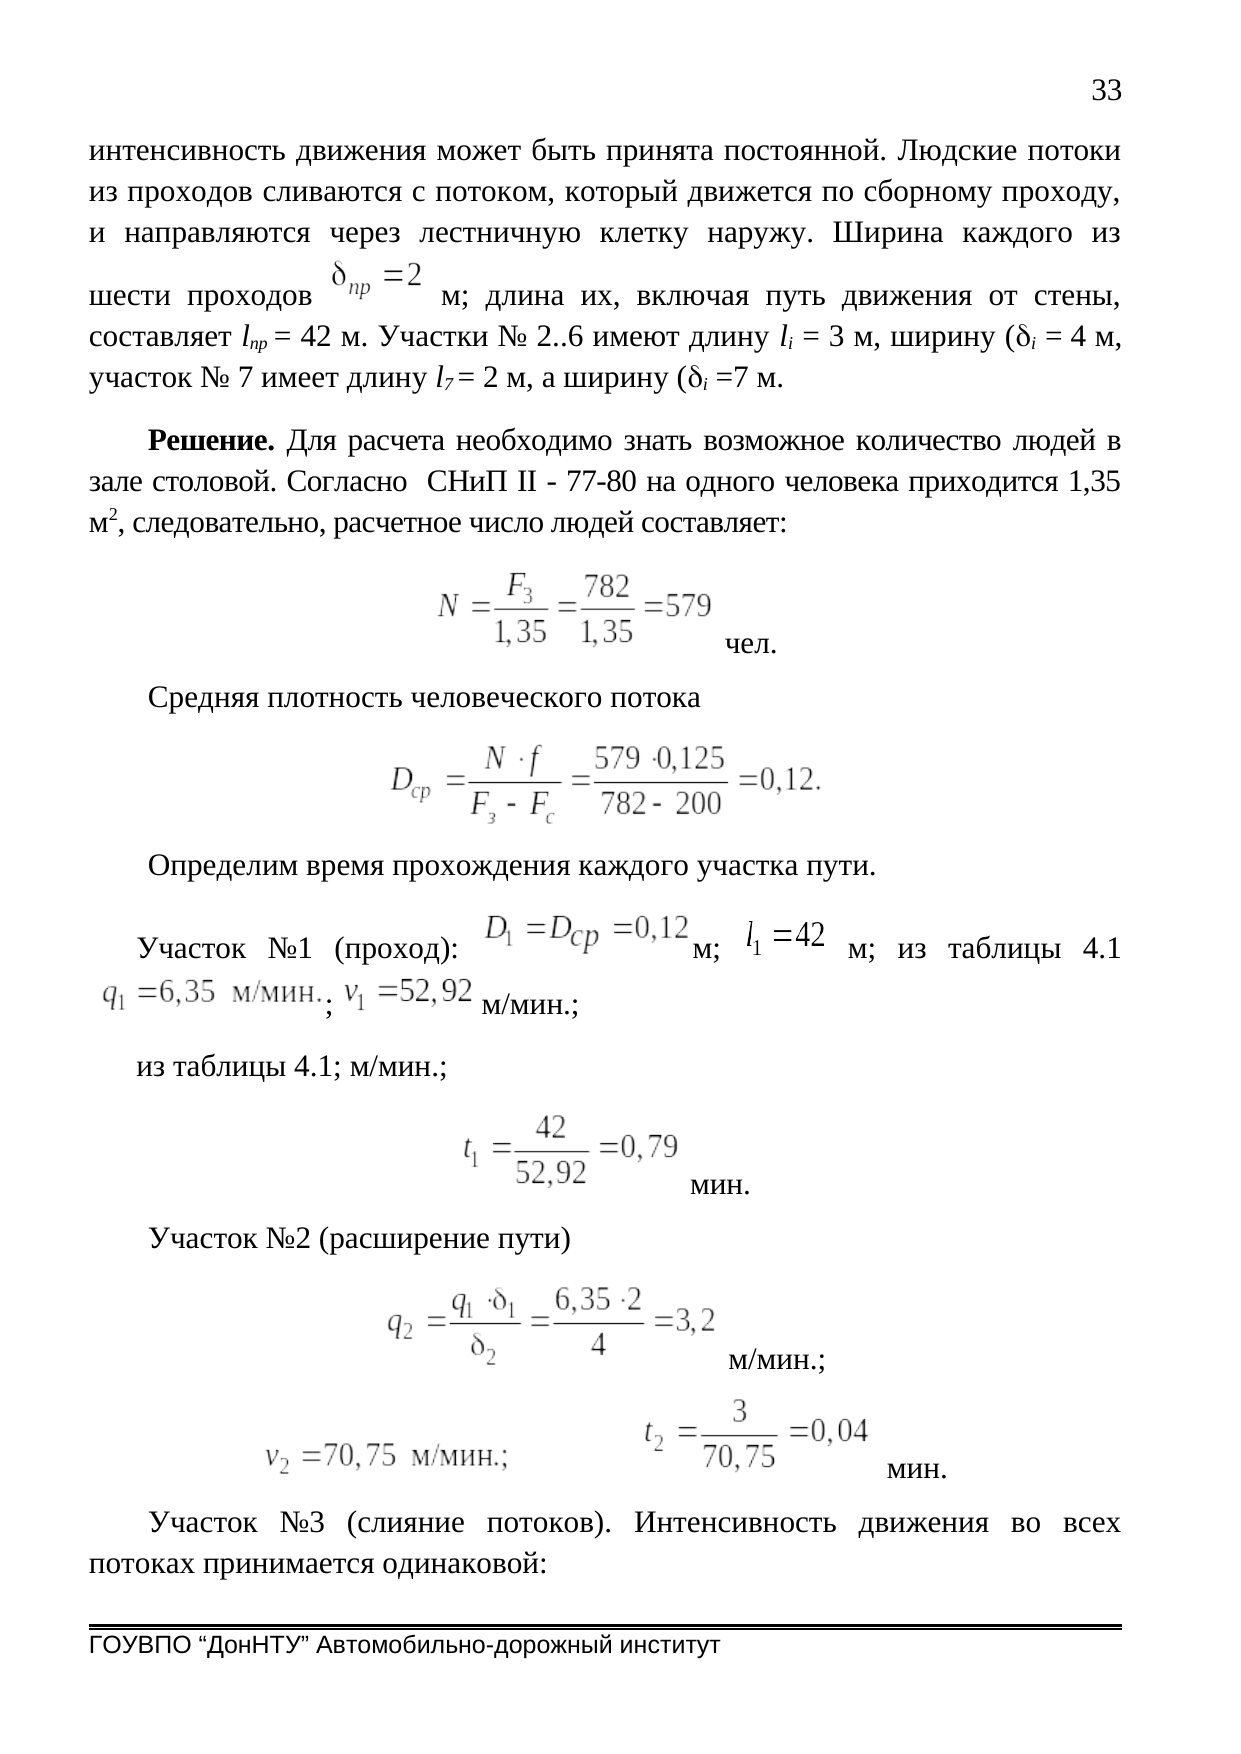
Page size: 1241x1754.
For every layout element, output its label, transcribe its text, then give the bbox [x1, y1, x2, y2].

text чел. [89, 565, 1122, 660]
text м/мин.; [89, 1281, 1122, 1376]
text Участок №2 (расширение пути) [89, 1219, 1122, 1255]
text из таблицы 4.1; м/мин.; [99, 1048, 1122, 1083]
text мин. [89, 1394, 1122, 1485]
text мин. [89, 1110, 1122, 1201]
text Решение. Для расчета необходимо знать возможное количество людей в зале столовой. Согласно СНиП II - 77-80 на одного человека приходится 1,35 м2, следовательно, расчетное число людей составляет: [89, 421, 1122, 539]
text Участок №1 (проход): м; м; из таблицы 4.1 ; м/мин.; [99, 908, 1122, 1021]
text Средняя плотность человеческого потока [89, 678, 1122, 714]
text Определим время прохождения каждого участка пути. [89, 846, 1122, 882]
text Участок №3 (слияние потоков). Интенсивность движения во всех потоках принимается одинаковой: [89, 1503, 1122, 1580]
